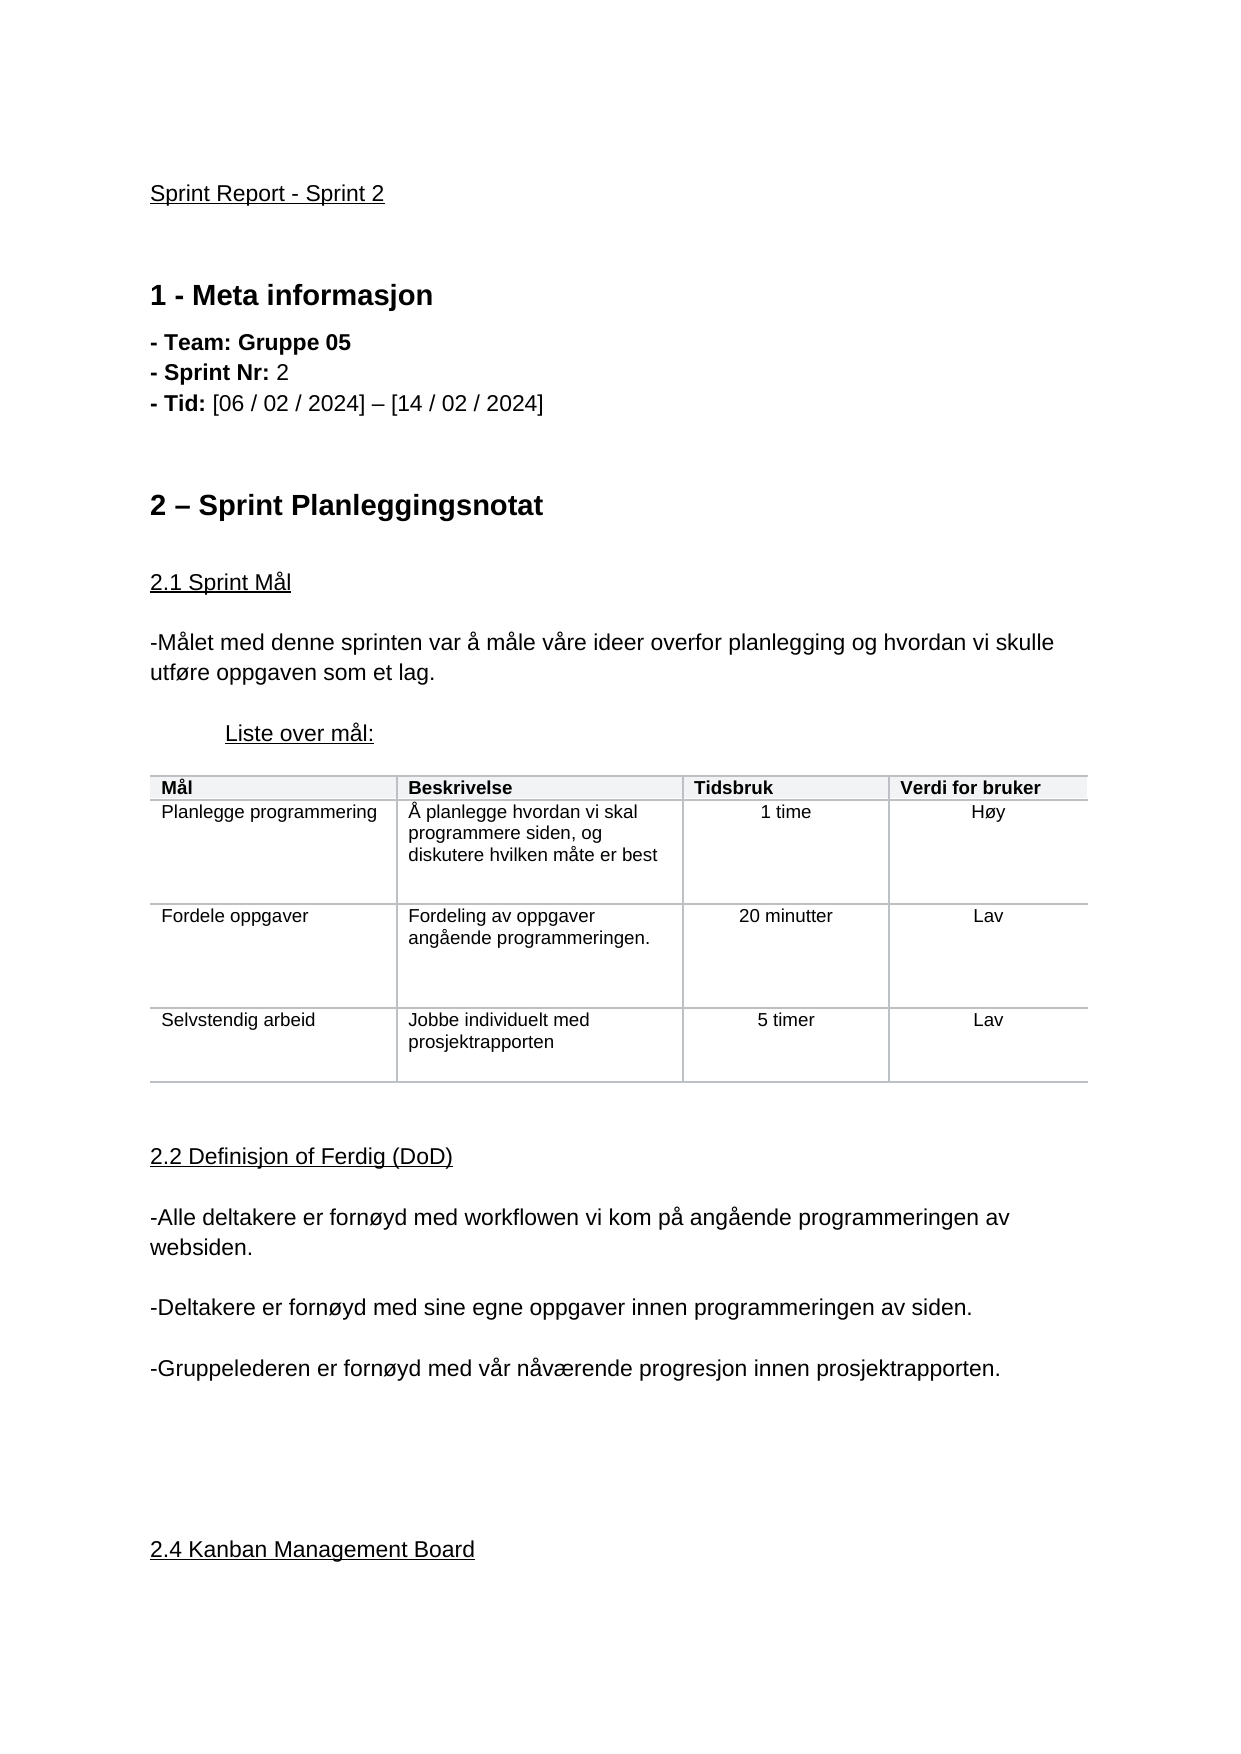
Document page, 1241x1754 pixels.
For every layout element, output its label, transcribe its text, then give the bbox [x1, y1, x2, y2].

table_header Beskrivelse [398, 777, 682, 798]
table_cell Lav [890, 905, 1087, 1007]
table_cell Høy [890, 801, 1087, 903]
text - Team: Gruppe 05 [150, 329, 1090, 356]
table_header Mål [150, 777, 396, 798]
subtitle 2 – Sprint Planleggingsnotat [150, 487, 1090, 521]
table_header Verdi for bruker [890, 777, 1087, 798]
subtitle 1 - Meta informasjon [150, 278, 1090, 312]
table_cell Selvstendig arbeid [150, 1009, 396, 1081]
text - Tid: [06 / 02 / 2024] – [14 / 02 / 2024] [150, 389, 1090, 416]
table_cell Fordeling av oppgaver angående programmeringen. [398, 905, 682, 1007]
text Sprint Report - Sprint 2 [150, 180, 1090, 207]
table_cell 5 timer [684, 1009, 888, 1081]
table_cell Fordele oppgaver [150, 905, 396, 1007]
text 2.4 Kanban Management Board [150, 1536, 1090, 1562]
text -Gruppelederen er fornøyd med vår nåværende progresjon innen prosjektrapporten. [150, 1354, 1090, 1381]
table_cell 1 time [684, 801, 888, 903]
table_header Tidsbruk [684, 777, 888, 798]
text -Målet med denne sprinten var å måle våre ideer overfor planlegging og hvordan vi skulle utføre oppgaven som et lag. [150, 629, 1090, 686]
table_cell 20 minutter [684, 905, 888, 1007]
text - Sprint Nr: 2 [150, 359, 1090, 386]
table_cell Å planlegge hvordan vi skal programmere siden, og diskutere hvilken måte er best [398, 801, 682, 903]
table_cell Jobbe individuelt med prosjektrapporten [398, 1009, 682, 1081]
text 2.1 Sprint Mål [150, 569, 1090, 595]
text Liste over mål: [225, 720, 1090, 746]
text 2.2 Definisjon of Ferdig (DoD) [150, 1143, 1090, 1169]
text -Deltakere er fornøyd med sine egne oppgaver innen programmeringen av siden. [150, 1294, 1090, 1321]
table_cell Lav [890, 1009, 1087, 1081]
text -Alle deltakere er fornøyd med workflowen vi kom på angående programmeringen av websiden. [150, 1203, 1090, 1260]
table_cell Planlegge programmering [150, 801, 396, 903]
